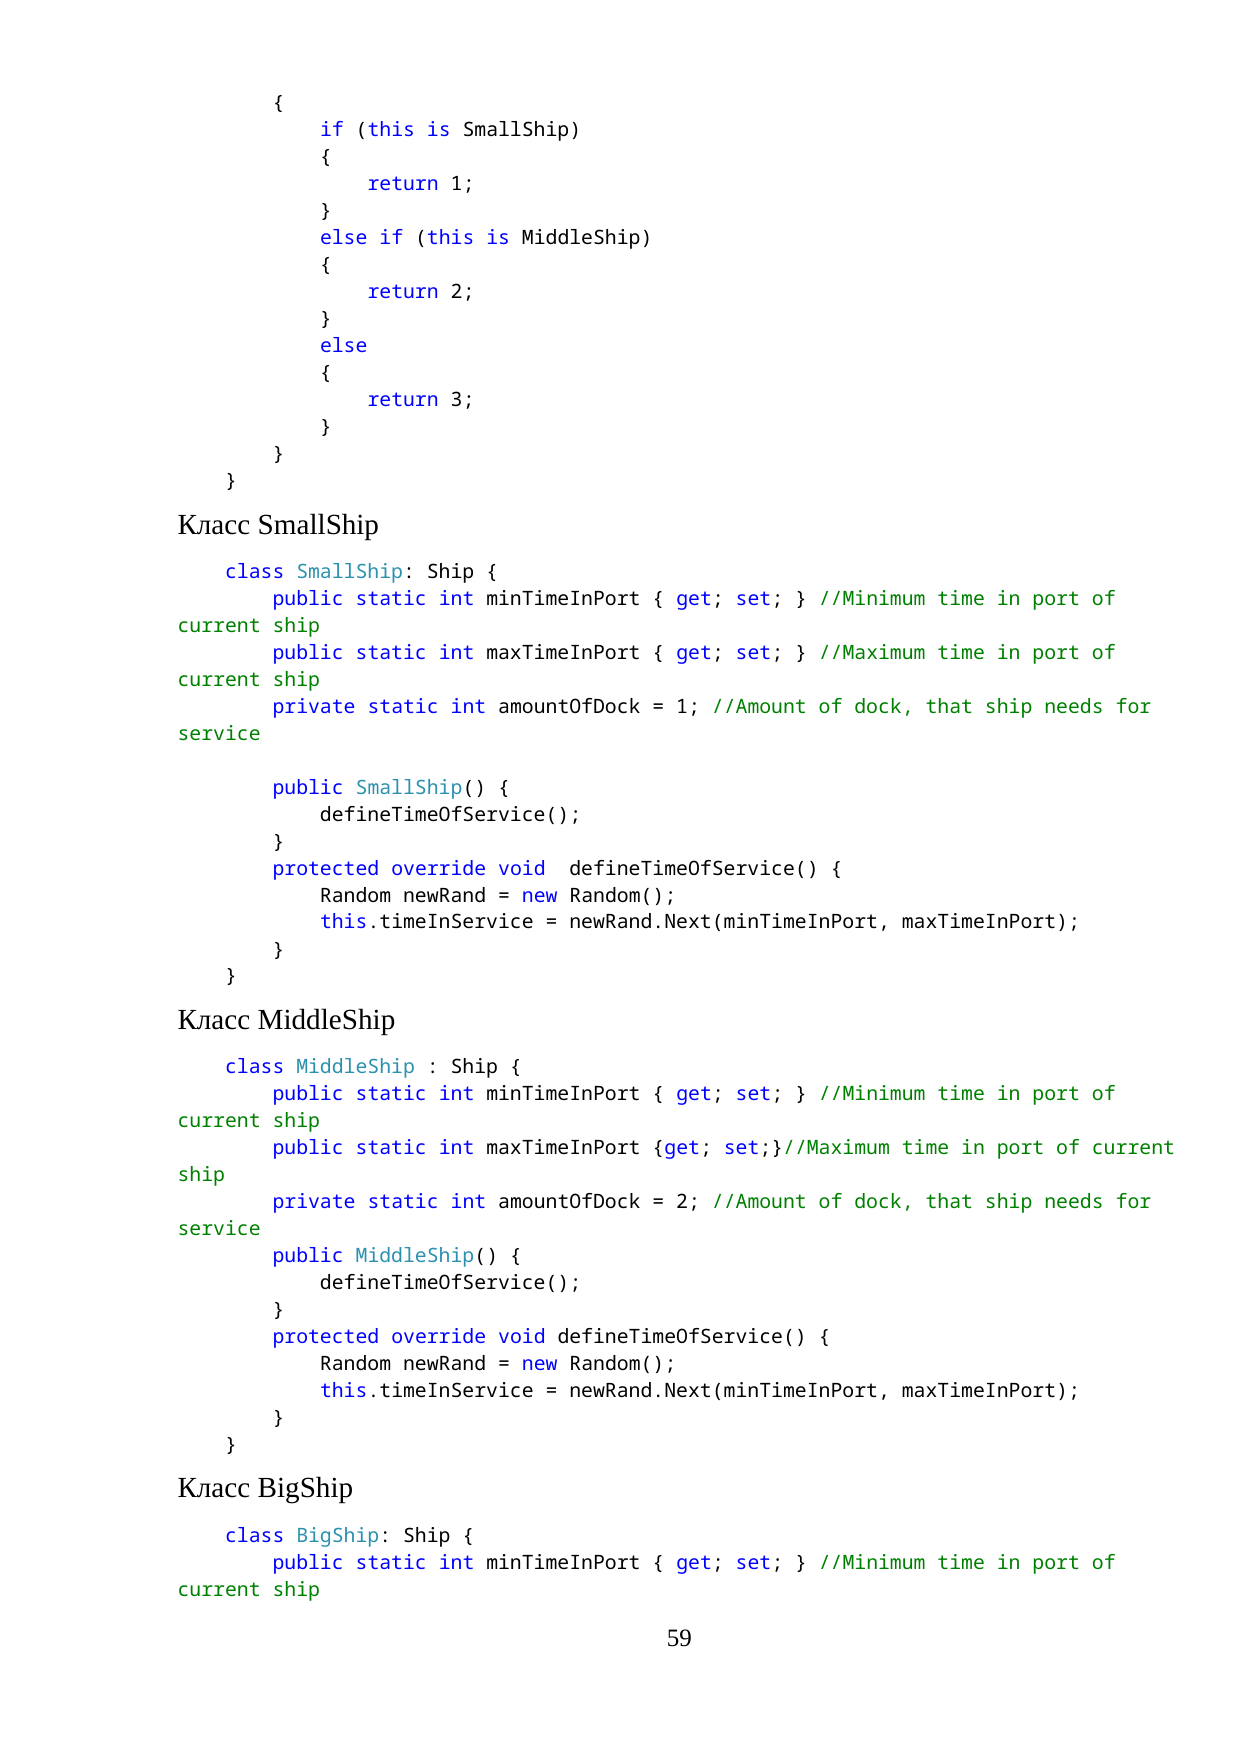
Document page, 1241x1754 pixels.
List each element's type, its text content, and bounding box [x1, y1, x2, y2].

text this.timeInService = newRand.Next(minTimeInPort, maxTimeInPort); [177, 908, 1181, 935]
text class MiddleShip : Ship { [177, 1052, 1181, 1079]
text public static int maxTimeInPort { get; set; } //Maximum time in port of current ship [177, 638, 1181, 692]
text public static int minTimeInPort { get; set; } //Minimum time in port of current ship [177, 1079, 1181, 1133]
text class BigShip: Ship { [177, 1521, 1181, 1548]
text public static int maxTimeInPort {get; set;}//Maximum time in port of current ship [177, 1133, 1181, 1187]
text else [177, 331, 1181, 358]
text private static int amountOfDock = 2; //Amount of dock, that ship needs for service [177, 1187, 1181, 1241]
text if (this is SmallShip) [177, 116, 1181, 143]
text else if (this is MiddleShip) [177, 223, 1181, 251]
text } [177, 1430, 1181, 1457]
text } [177, 1403, 1181, 1430]
text return 1; [177, 169, 1181, 197]
text public static int minTimeInPort { get; set; } //Minimum time in port of current ship [177, 584, 1181, 638]
text this.timeInService = newRand.Next(minTimeInPort, maxTimeInPort); [177, 1376, 1181, 1403]
text class SmallShip: Ship { [177, 557, 1181, 584]
text return 2; [177, 277, 1181, 304]
text protected override void defineTimeOfService() { [177, 1322, 1181, 1349]
text } [177, 439, 1181, 466]
text { [177, 251, 1181, 277]
text return 3; [177, 385, 1181, 412]
text defineTimeOfService(); [177, 1268, 1181, 1295]
text defineTimeOfService(); [177, 800, 1181, 827]
text } [177, 304, 1181, 331]
text Random newRand = new Random(); [177, 881, 1181, 908]
text { [177, 143, 1181, 169]
text protected override void defineTimeOfService() { [177, 854, 1181, 881]
text { [177, 358, 1181, 385]
text public MiddleShip() { [177, 1241, 1181, 1268]
text Класс BigShip [177, 1471, 1181, 1504]
text } [177, 197, 1181, 223]
text } [177, 935, 1181, 962]
text public static int minTimeInPort { get; set; } //Minimum time in port of current ship [177, 1548, 1181, 1602]
text } [177, 412, 1181, 439]
text Random newRand = new Random(); [177, 1349, 1181, 1376]
text } [177, 827, 1181, 854]
text } [177, 962, 1181, 989]
text } [177, 466, 1181, 493]
text private static int amountOfDock = 1; //Amount of dock, that ship needs for service [177, 692, 1181, 746]
text Класс SmallShip [177, 507, 1181, 540]
text { [177, 89, 1181, 116]
text } [177, 1295, 1181, 1322]
text Класс MiddleShip [177, 1002, 1181, 1036]
text public SmallShip() { [177, 773, 1181, 800]
